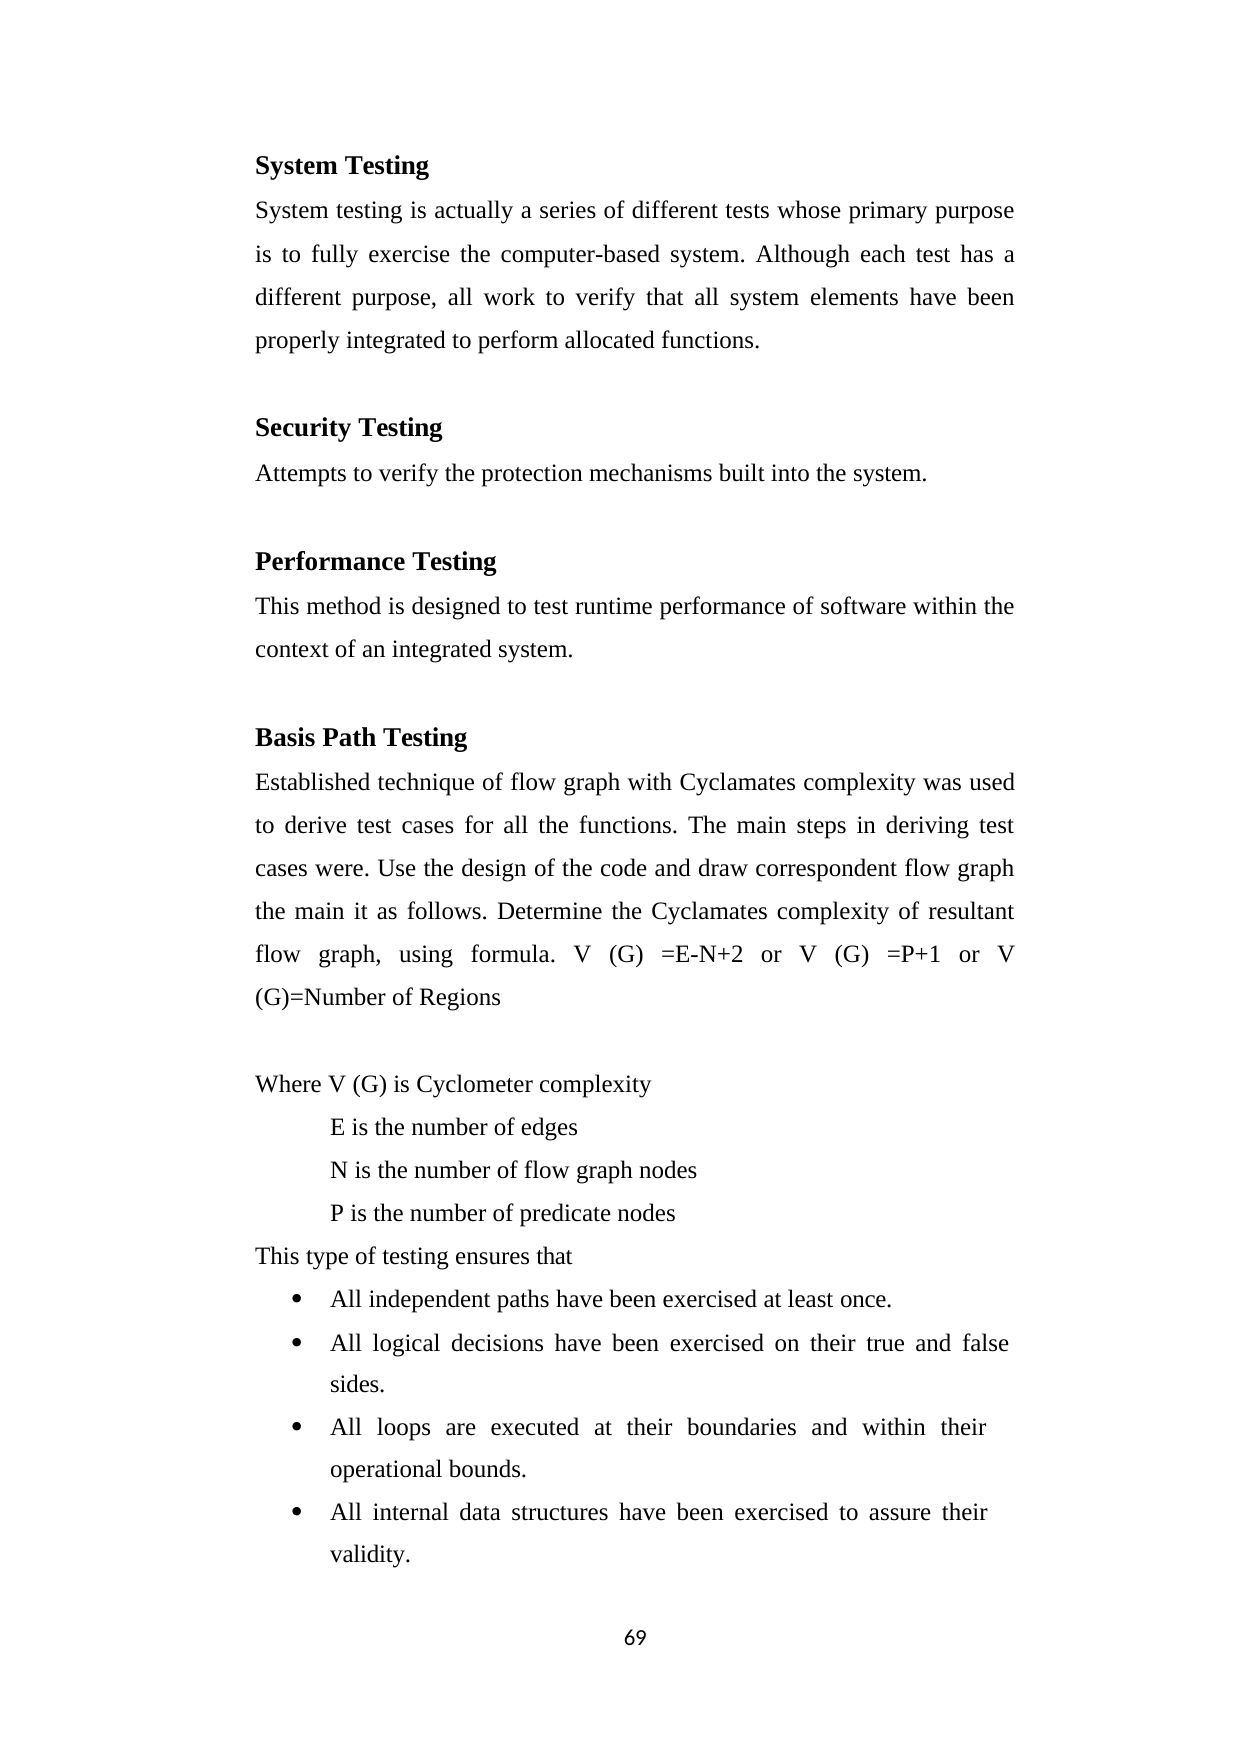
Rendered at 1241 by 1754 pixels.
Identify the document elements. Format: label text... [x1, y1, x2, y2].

subtitle Performance Testing [255, 544, 1065, 576]
text This method is designed to test runtime performance of software within the context of an integrated system. [255, 591, 1015, 663]
text This type of testing ensures that [255, 1241, 1065, 1270]
text Established technique of flow graph with Cyclamates complexity was used to derive test cases for all the functions. The main steps in deriving test cases were. Use the design of the code and draw correspondent flow graph the main it as follows. Determine the Cyclamates complexity of resultant flow graph, using formula. V (G) =E-N+2 or V (G) =P+1 or V (G)=Number of Regions [255, 767, 1016, 1011]
subtitle Security Testing [255, 412, 1065, 443]
list All independent paths have been exercised at least once. [292, 1284, 1065, 1313]
list All loops are executed at their boundaries and within their operational bounds. [292, 1412, 1015, 1483]
subtitle System Testing [255, 149, 1065, 180]
text N is the number of flow graph nodes P is the number of predicate nodes [330, 1155, 703, 1227]
list All logical decisions have been exercised on their true and false sides. [292, 1328, 1015, 1398]
text Attempts to verify the protection mechanisms built into the system. [255, 458, 1065, 486]
subtitle Basis Path Testing [255, 721, 1065, 752]
text System testing is actually a series of different tests whose primary purpose is to fully exercise the computer-based system. Although each test has a different purpose, all work to verify that all system elements have been properly integrated to perform allocated functions. [255, 196, 1015, 354]
list All internal data structures have been exercised to assure their validity. [292, 1497, 1015, 1567]
text Where V (G) is Cyclometer complexity E is the number of edges [255, 1069, 658, 1141]
